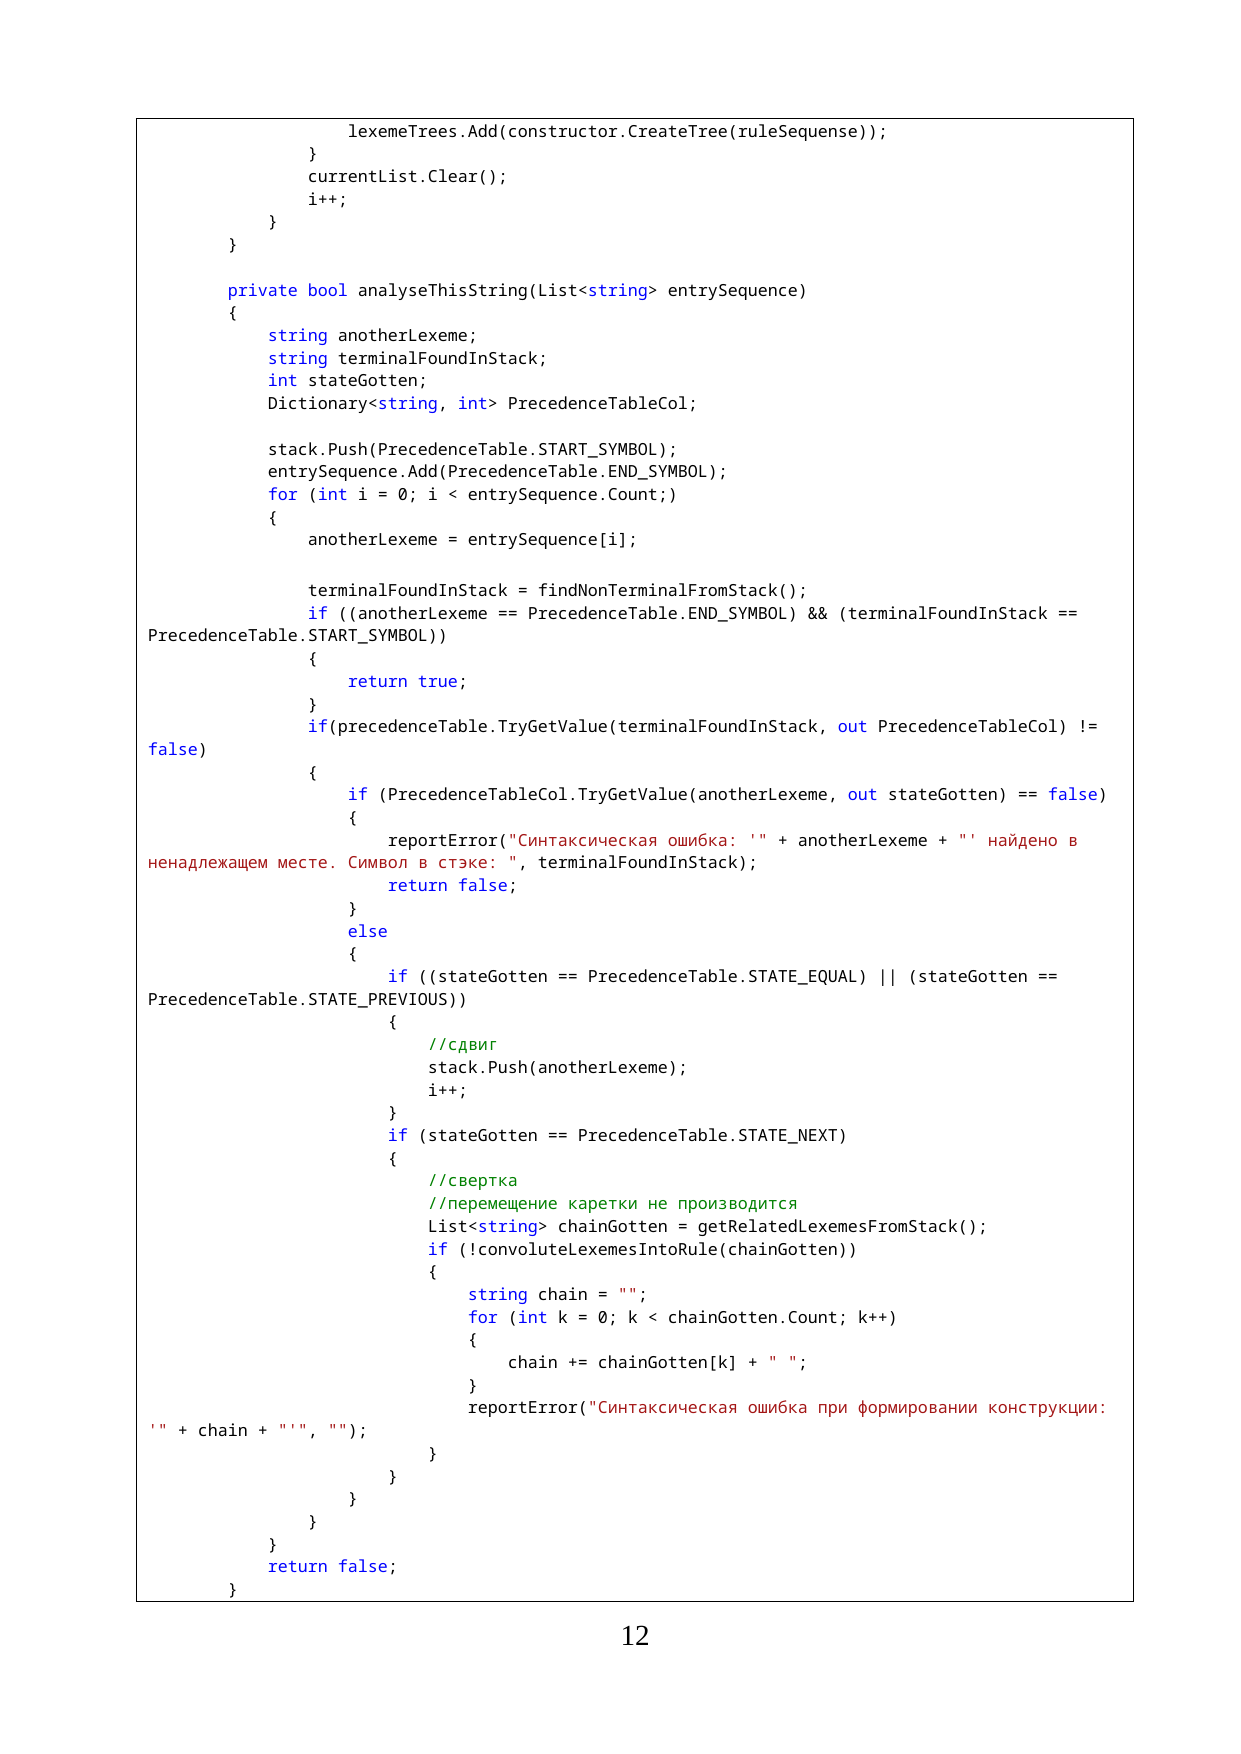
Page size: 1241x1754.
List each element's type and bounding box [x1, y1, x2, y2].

table_header [137, 119, 1133, 1601]
